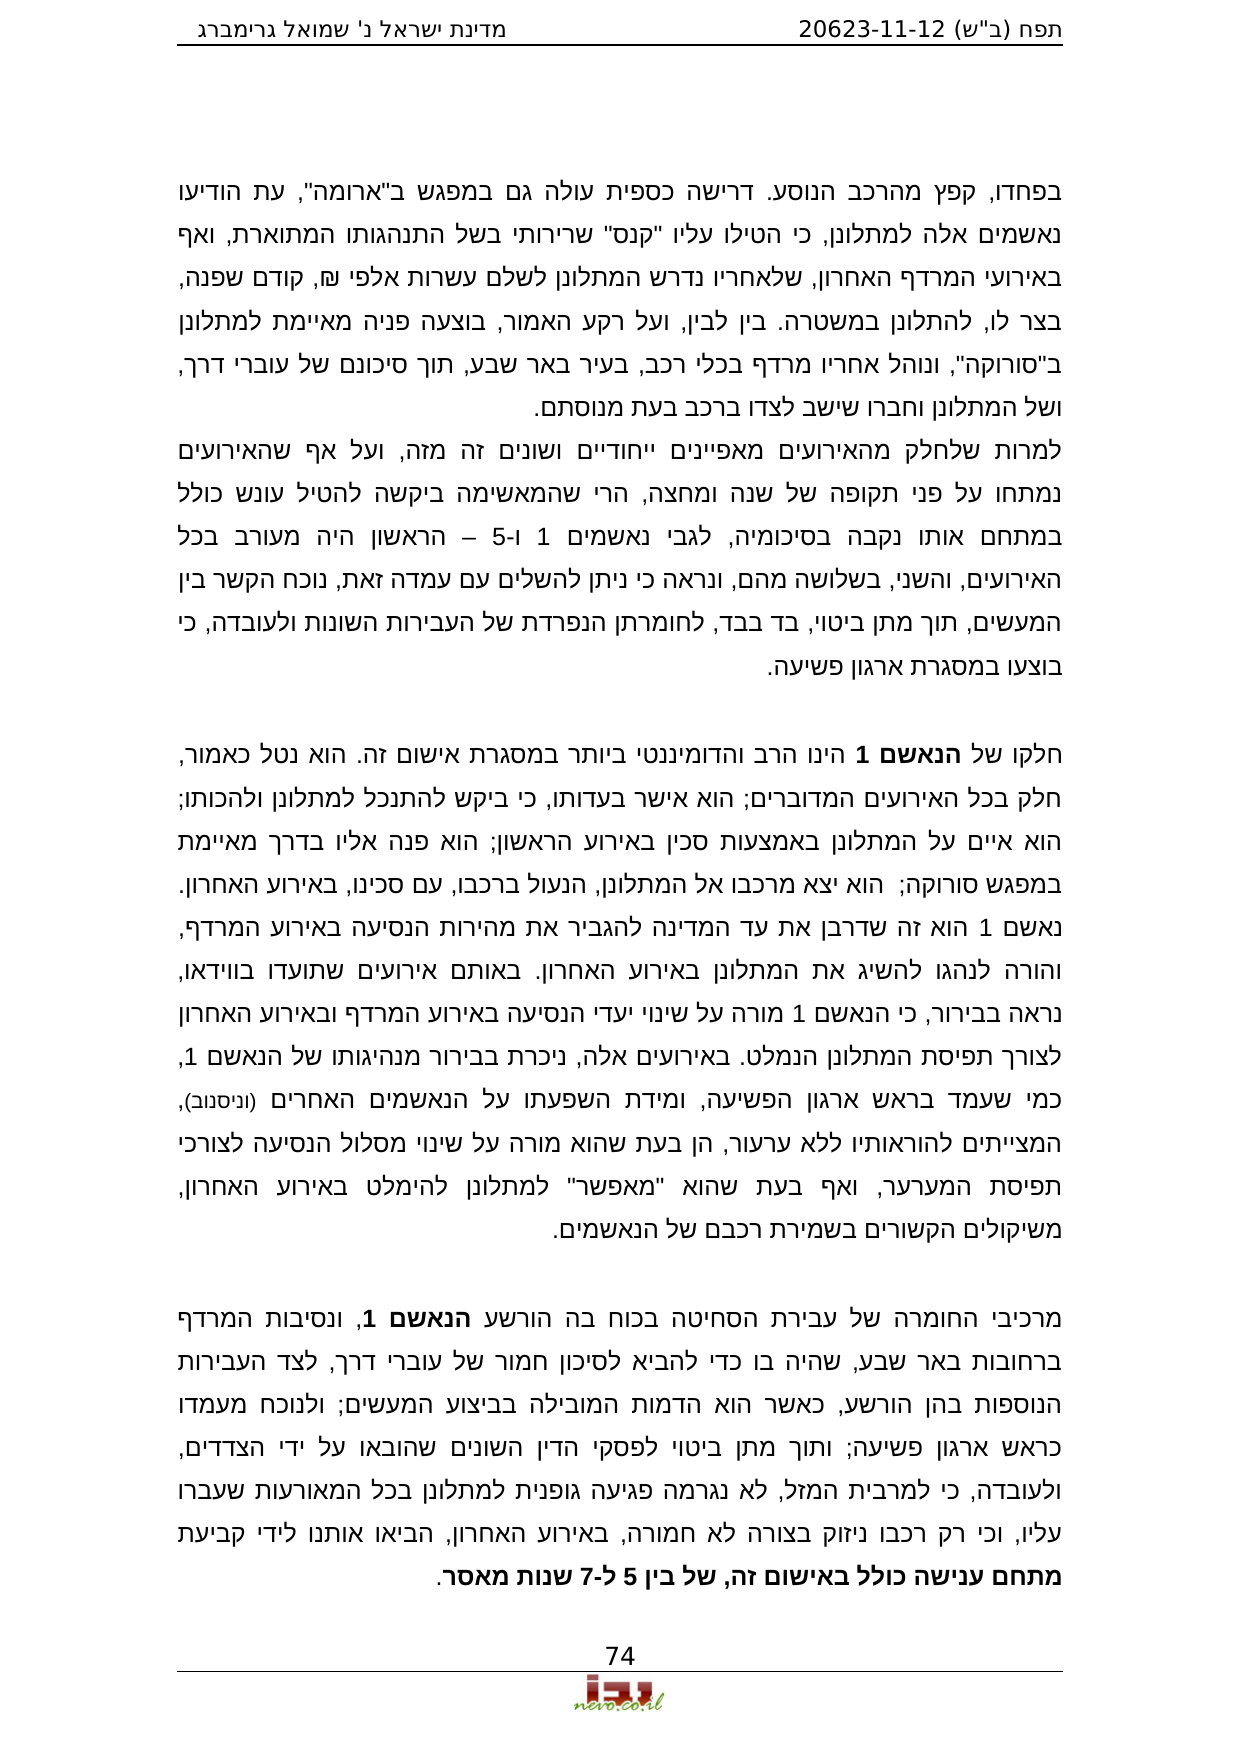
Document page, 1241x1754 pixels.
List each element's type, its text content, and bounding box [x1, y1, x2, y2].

text מרכיבי החומרה של עבירת הסחיטה בכוח בה הורשע הנאשם 1, ונסיבות המרדף ברחובות באר שבע, שהיה בו כדי להביא לסיכון חמור של עוברי דרך, לצד העבירות הנוספות בהן הורשע, כאשר הוא הדמות המובילה בביצוע המעשים; ולנוכח מעמדו כראש ארגון פשיעה; ותוך מתן ביטוי לפסקי הדין השונים שהובאו על ידי הצדדים, ולעובדה, כי למרבית המזל, לא נגרמה פגיעה גופנית למתלונן בכל המאורעות שעברו עליו, וכי רק רכבו ניזוק בצורה לא חמורה, באירוע האחרון, הביאו אותנו לידי קביעת מתחם ענישה כולל באישום זה, של בין 5 ל-7 שנות מאסר. [177, 1304, 1063, 1591]
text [177, 177, 1063, 422]
text למרות שלחלק מהאירועים מאפיינים ייחודיים ושונים זה מזה, ועל אף שהאירועים נמתחו על פני תקופה של שנה ומחצה, הרי שהמאשימה ביקשה להטיל עונש כולל במתחם אותו נקבה בסיכומיה, לגבי נאשמים 1 ו-5 – הראשון היה מעורב בכל האירועים, והשני, בשלושה מהם, ונראה כי ניתן להשלים עם עמדה זאת, נוכח הקשר בין המעשים, תוך מתן ביטוי, בד בבד, לחומרתן הנפרדת של העבירות השונות ולעובדה, כי בוצעו במסגרת ארגון פשיעה. [177, 436, 1063, 680]
picture [574, 1674, 666, 1712]
text חלקו של הנאשם 1 הינו הרב והדומיננטי ביותר במסגרת אישום זה. הוא נטל כאמור, חלק בכל האירועים המדוברים; הוא אישר בעדותו, כי ביקש להתנכל למתלונן ולהכותו; הוא איים על המתלונן באמצעות סכין באירוע הראשון; הוא פנה אליו בדרך מאיימת במפגש סורוקה; הוא יצא מרכבו אל המתלונן, הנעול ברכבו, עם סכינו, באירוע האחרון. נאשם 1 הוא זה שדרבן את עד המדינה להגביר את מהירות הנסיעה באירוע המרדף, והורה לנהגו להשיג את המתלונן באירוע האחרון. באותם אירועים שתועדו בווידאו, נראה בבירור, כי הנאשם 1 מורה על שינוי יעדי הנסיעה באירוע המרדף ובאירוע האחרון לצורך תפיסת המתלונן הנמלט. באירועים אלה, ניכרת בבירור מנהיגותו של הנאשם 1, כמי שעמד בראש ארגון הפשיעה, ומידת השפעתו על הנאשמים האחרים (וניסנוב), המצייתים להוראותיו ללא ערעור, הן בעת שהוא מורה על שינוי מסלול הנסיעה לצורכי תפיסת המערער, ואף בעת שהוא "מאפשר" למתלונן להימלט באירוע האחרון, משיקולים הקשורים בשמירת רכבם של הנאשמים. [177, 740, 1063, 1243]
